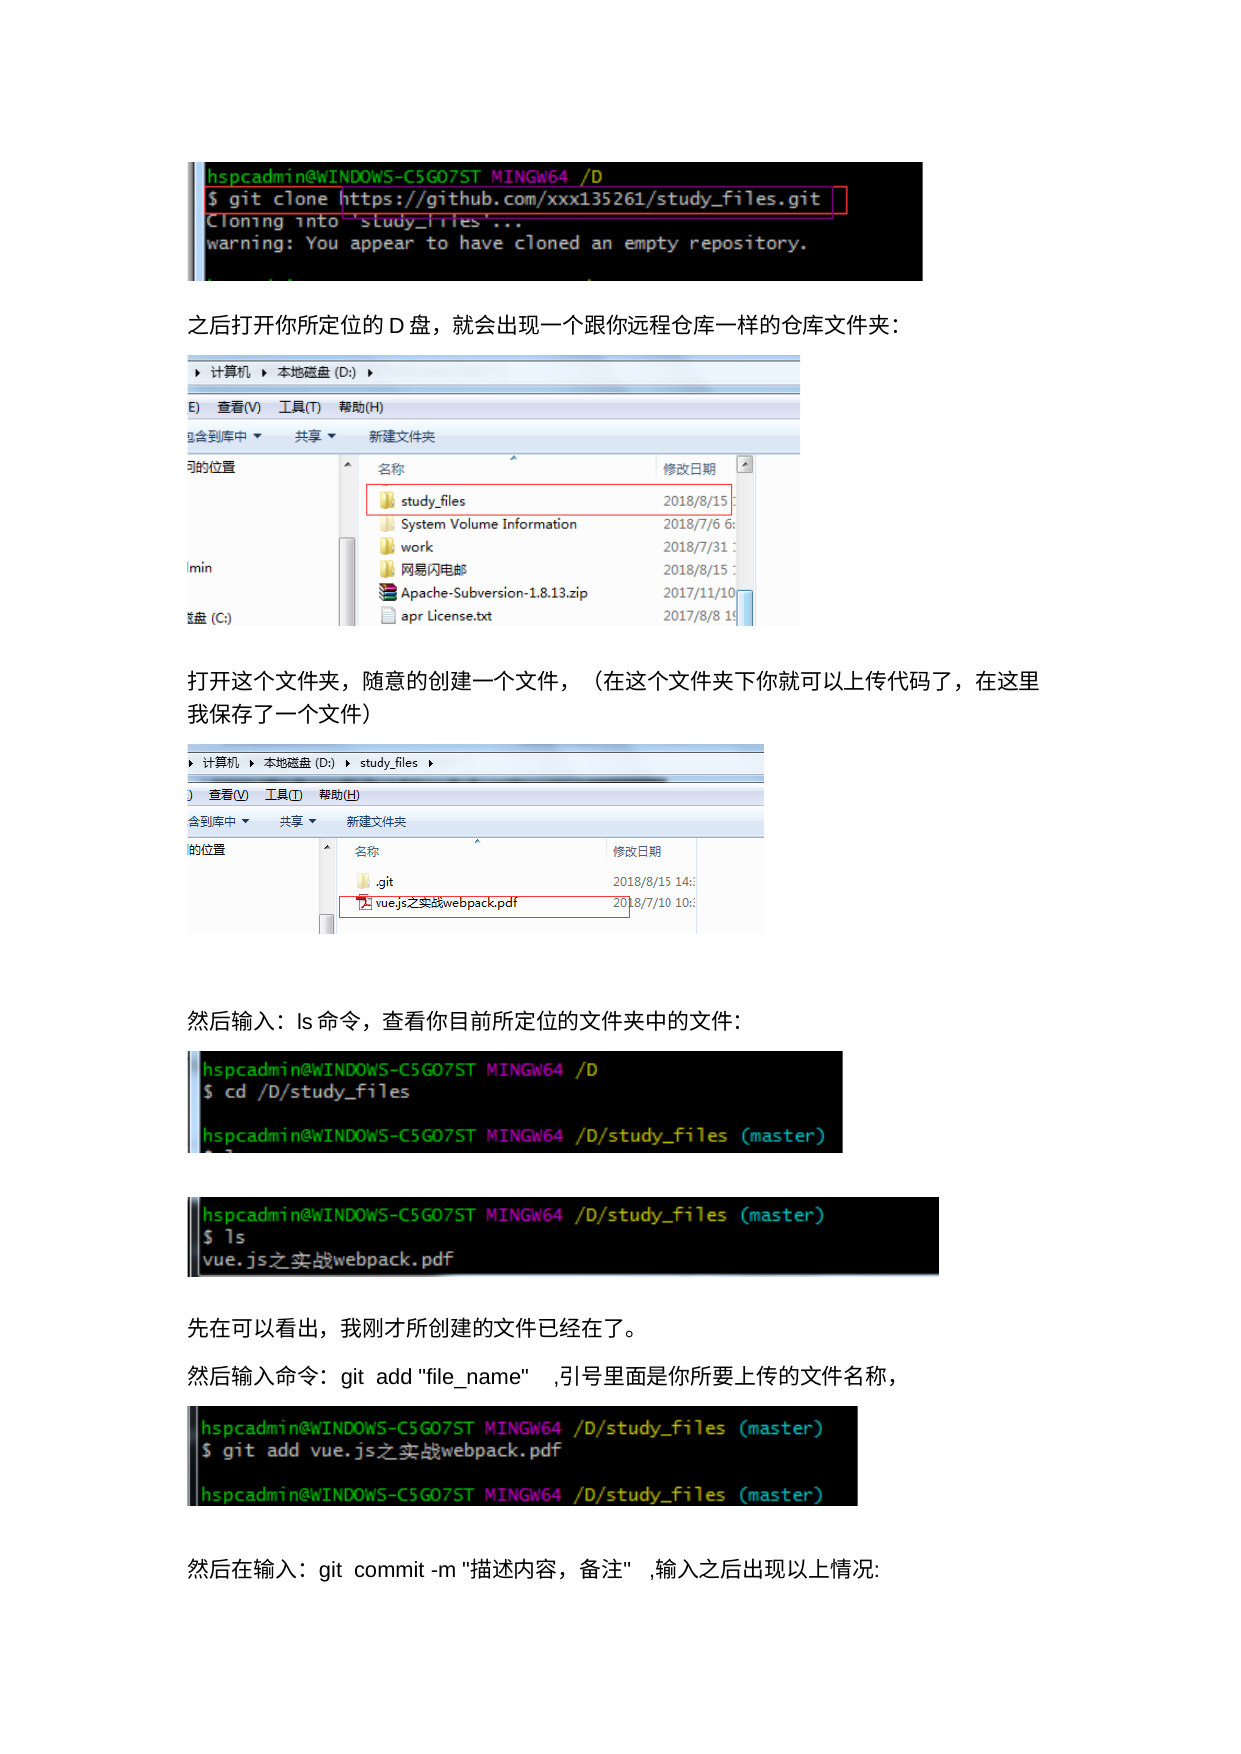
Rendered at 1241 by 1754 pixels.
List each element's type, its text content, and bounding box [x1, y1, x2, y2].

picture [187, 744, 764, 934]
picture [187, 1406, 858, 1506]
picture [187, 1051, 843, 1153]
picture [187, 162, 923, 281]
text 之后打开你所定位的D盘，就会出现一个跟你远程仓库一样的仓库文件夹： [187, 308, 1053, 340]
picture [187, 1197, 939, 1277]
text 先在可以看出，我刚才所创建的文件已经在了。 [187, 1310, 1053, 1343]
text 打开这个文件夹，随意的创建一个文件，（在这个文件夹下你就可以上传代码了，在这里我保存了一个文件） [187, 664, 1053, 729]
text 然后输入：ls命令，查看你目前所定位的文件夹中的文件： [187, 1003, 1053, 1036]
text 然后在输入：git commit -m "描述内容，备注" ,输入之后出现以上情况: [187, 1552, 1053, 1584]
text 然后输入命令：git add "file_name" ,引号里面是你所要上传的文件名称， [187, 1358, 1053, 1391]
picture [187, 355, 800, 626]
